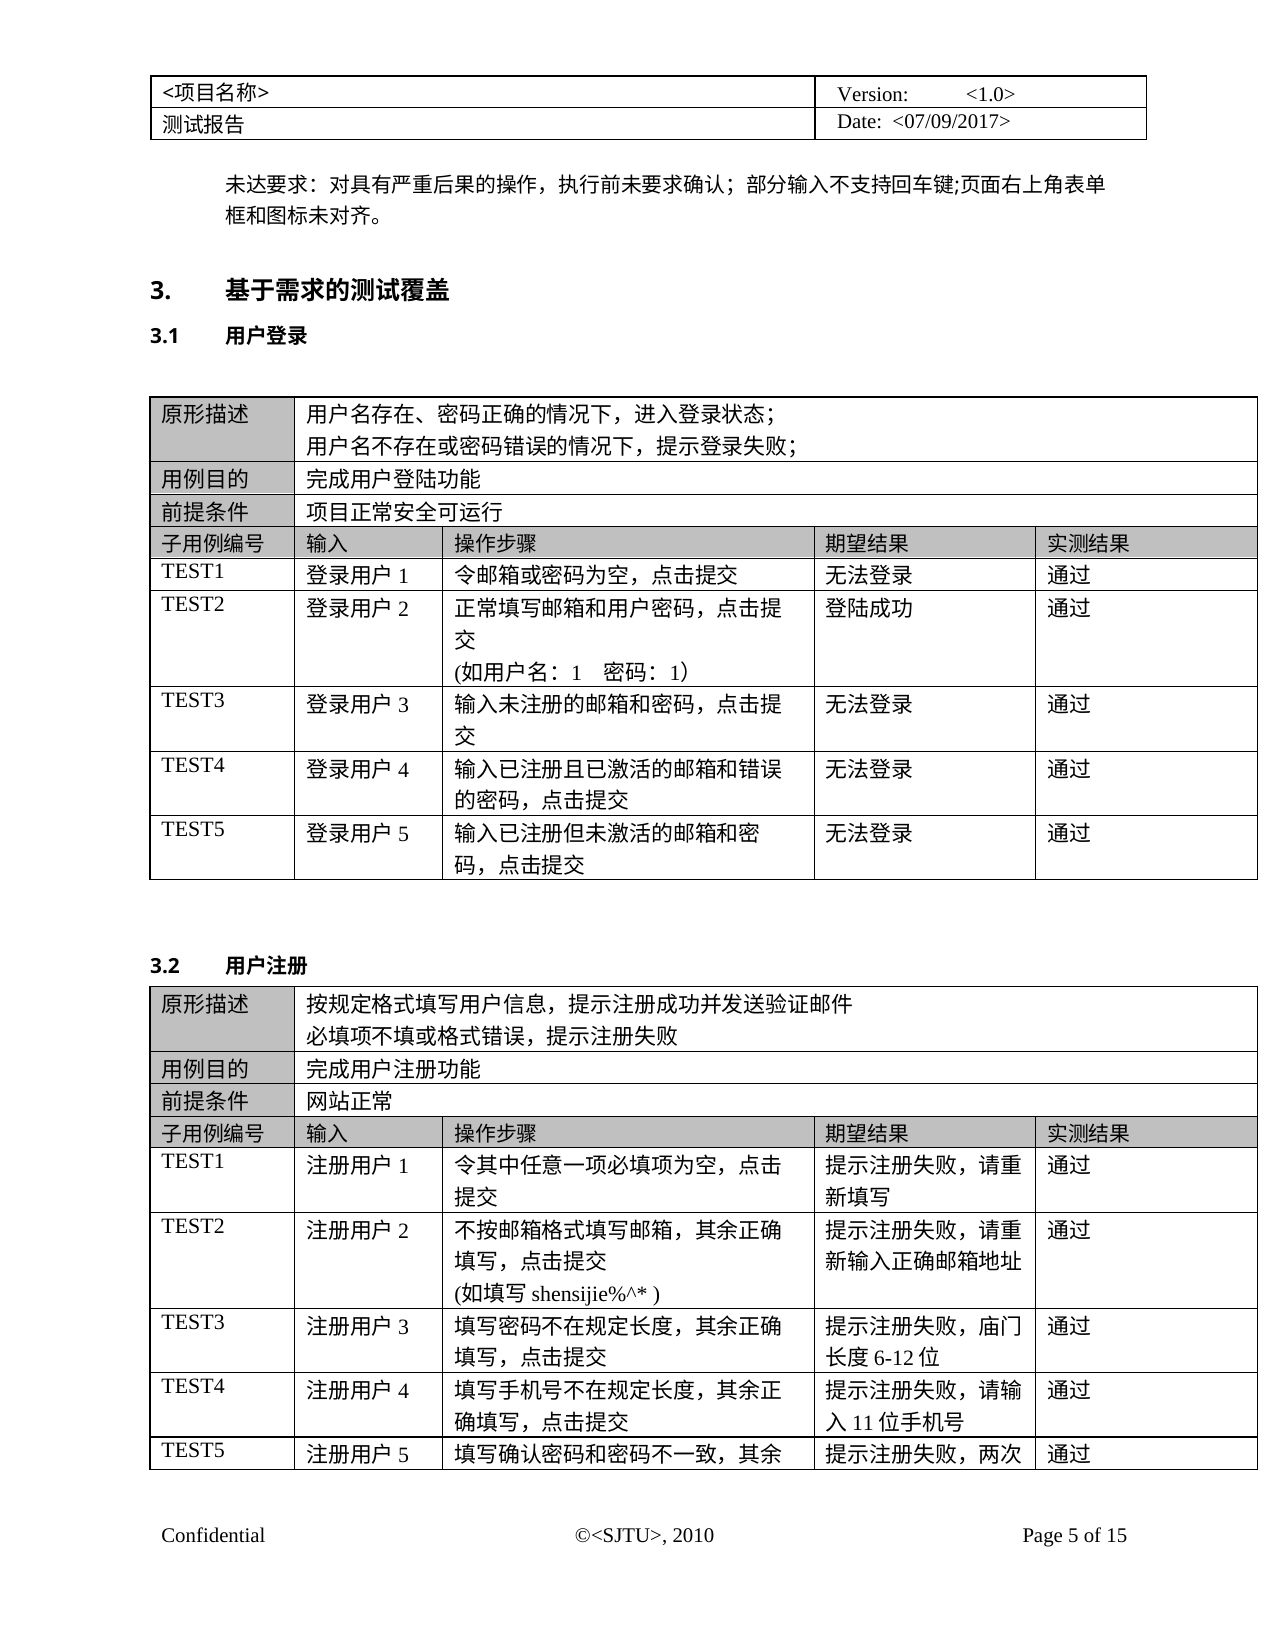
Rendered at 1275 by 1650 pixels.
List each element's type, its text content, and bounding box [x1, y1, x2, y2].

table_cell TEST1 [151, 559, 294, 590]
table_cell 通过 [1036, 1148, 1257, 1212]
table_cell 期望结果 [815, 1117, 1035, 1147]
table_cell 前提条件 [151, 1084, 294, 1116]
table_cell 用例目的 [151, 462, 294, 493]
table_cell 通过 [1036, 687, 1257, 751]
table_cell 注册用户2 [295, 1213, 442, 1308]
text 未达要求：对具有严重后果的操作，执行前未要求确认；部分输入不支持回车键;页面右上角表单框和图标未对齐。 [225, 169, 1125, 229]
table_cell 完成用户登陆功能 [295, 462, 1257, 493]
table_cell TEST2 [151, 1213, 294, 1308]
subtitle 用户登录 [150, 319, 1125, 349]
table_cell 登录用户2 [295, 591, 442, 686]
table_cell 通过 [1036, 1438, 1257, 1469]
table_header 按规定格式填写用户信息，提示注册成功并发送验证邮件 必填项不填或格式错误，提示注册失败 [295, 987, 1257, 1051]
table_cell 注册用户4 [295, 1373, 442, 1436]
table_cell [443, 1438, 814, 1469]
table_cell 输入已注册但未激活的邮箱和密码，点击提交 [443, 816, 814, 879]
table_cell TEST1 [151, 1148, 294, 1212]
table_cell 通过 [1036, 1213, 1257, 1308]
table_cell 项目正常安全可运行 [295, 495, 1257, 526]
table_cell 实测结果 [1036, 527, 1257, 557]
table_cell 登录用户1 [295, 559, 442, 590]
table_cell 通过 [1036, 559, 1257, 590]
table_cell 通过 [1036, 816, 1257, 879]
table_cell TEST5 [151, 1438, 294, 1469]
table_cell 无法登录 [815, 559, 1035, 590]
table_cell 注册用户1 [295, 1148, 442, 1212]
table_cell 输入 [295, 527, 442, 557]
table_cell 子用例编号 [151, 527, 294, 557]
table_cell 通过 [1036, 752, 1257, 815]
table_cell 操作步骤 [443, 527, 814, 557]
table_cell 正常填写邮箱和用户密码，点击提交 (如用户名：1 密码：1） [443, 591, 814, 686]
table_cell 子用例编号 [151, 1117, 294, 1147]
subtitle 基于需求的测试覆盖 [150, 270, 1125, 306]
table_cell 实测结果 [1036, 1117, 1257, 1147]
table_header 原形描述 [151, 398, 294, 461]
table_cell 完成用户注册功能 [295, 1052, 1257, 1083]
table_cell 无法登录 [815, 687, 1035, 751]
table_cell 期望结果 [815, 527, 1035, 557]
table_cell 输入未注册的邮箱和密码，点击提交 [443, 687, 814, 751]
table_cell 填写手机号不在规定长度，其余正确填写，点击提交 [443, 1373, 814, 1436]
table_cell 注册用户5 [295, 1438, 442, 1469]
table_cell 登录用户4 [295, 752, 442, 815]
table_cell 提示注册失败，请输入11位手机号 [815, 1373, 1035, 1436]
table_cell 提示注册失败，两次密码不一致 [815, 1438, 1035, 1469]
table_cell 登陆成功 [815, 591, 1035, 686]
table_cell 输入已注册且已激活的邮箱和错误的密码，点击提交 [443, 752, 814, 815]
table_cell TEST3 [151, 1309, 294, 1372]
table_cell 通过 [1036, 1373, 1257, 1436]
table_cell 注册用户3 [295, 1309, 442, 1372]
table_cell 登录用户5 [295, 816, 442, 879]
table_cell 提示注册失败，请重新输入正确邮箱地址 [815, 1213, 1035, 1308]
table_cell 提示注册失败，请重新填写 [815, 1148, 1035, 1212]
subtitle 用户注册 [150, 950, 1125, 980]
table_cell 输入 [295, 1117, 442, 1147]
table_cell 网站正常 [295, 1084, 1257, 1116]
table_cell TEST4 [151, 752, 294, 815]
table_cell 令其中任意一项必填项为空，点击提交 [443, 1148, 814, 1212]
table_cell 通过 [1036, 591, 1257, 686]
table_cell TEST2 [151, 591, 294, 686]
table_cell 提示注册失败，庙门长度6-12位 [815, 1309, 1035, 1372]
table_cell 登录用户3 [295, 687, 442, 751]
table_cell 用例目的 [151, 1052, 294, 1083]
table_cell 填写密码不在规定长度，其余正确填写，点击提交 [443, 1309, 814, 1372]
table_cell TEST3 [151, 687, 294, 751]
table_cell TEST5 [151, 816, 294, 879]
table_cell 操作步骤 [443, 1117, 814, 1147]
table_cell TEST4 [151, 1373, 294, 1436]
table_cell 不按邮箱格式填写邮箱，其余正确填写，点击提交 (如填写shensijie%^* ) [443, 1213, 814, 1308]
table_cell 无法登录 [815, 816, 1035, 879]
table_header 原形描述 [151, 987, 294, 1051]
table_cell 令邮箱或密码为空，点击提交 [443, 559, 814, 590]
table_cell 无法登录 [815, 752, 1035, 815]
table_cell 前提条件 [151, 495, 294, 526]
table_header 用户名存在、密码正确的情况下，进入登录状态； 用户名不存在或密码错误的情况下，提示登录失败； [295, 398, 1257, 461]
table_cell 通过 [1036, 1309, 1257, 1372]
